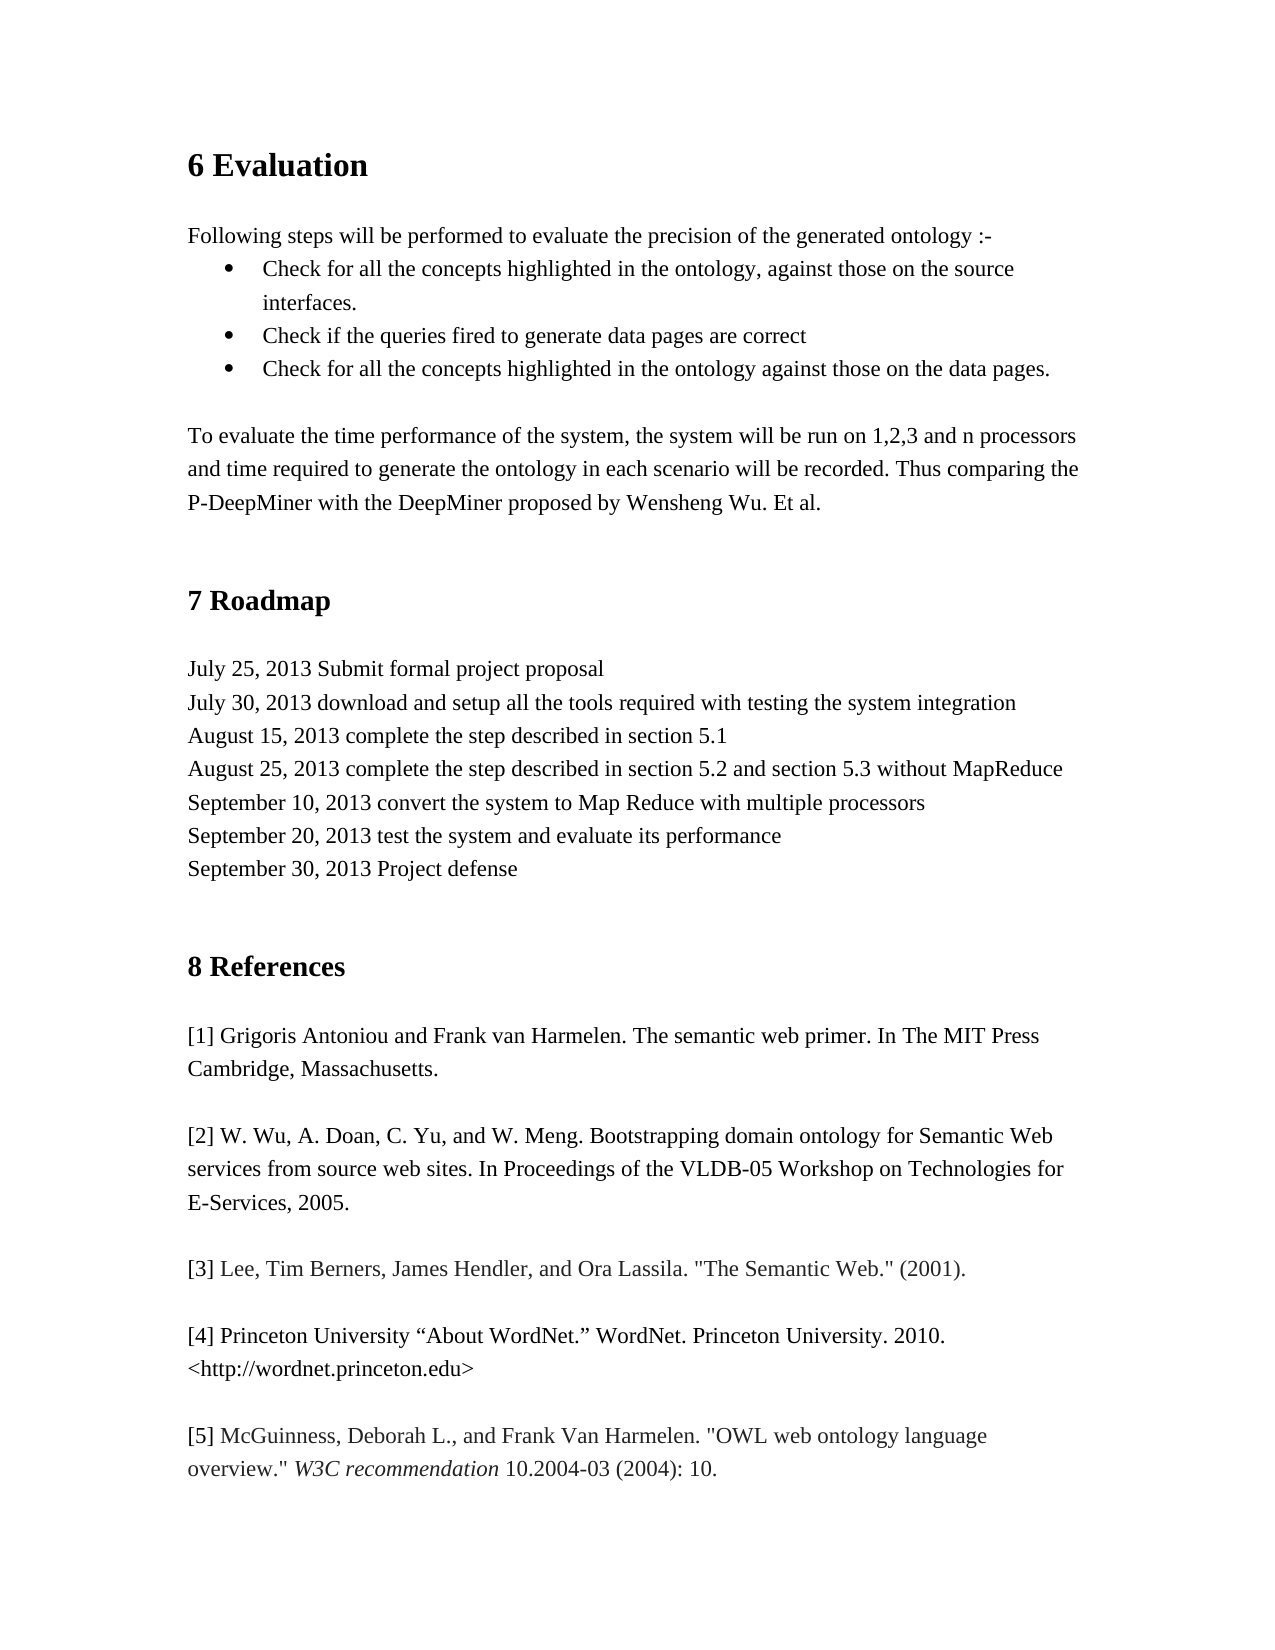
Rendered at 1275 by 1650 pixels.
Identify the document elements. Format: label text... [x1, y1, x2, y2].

text [3] Lee, Tim Berners, James Hendler, and Ora Lassila. "The Semantic Web." (2001). [187, 1250, 1087, 1283]
text September 20, 2013 test the system and evaluate its performance [187, 817, 1087, 850]
text 8 References [187, 950, 1087, 983]
list Check for all the concepts highlighted in the ontology against those on the data pages. [225, 350, 1087, 383]
text September 10, 2013 convert the system to Map Reduce with multiple processors [187, 783, 1087, 817]
text July 30, 2013 download and setup all the tools required with testing the system integration [187, 683, 1087, 717]
text July 25, 2013 Submit formal project proposal [187, 650, 1087, 683]
list Check if the queries fired to generate data pages are correct [225, 317, 1087, 350]
text [1] Grigoris Antoniou and Frank van Harmelen. The semantic web primer. In The MIT Press Cambridge, Massachusetts. [187, 1017, 1087, 1083]
text [4] Princeton University “About WordNet.” WordNet. Princeton University. 2010. <http://wordnet.princeton.edu> [187, 1317, 1087, 1383]
text Following steps will be performed to evaluate the precision of the generated ontology :- [187, 217, 1087, 250]
text To evaluate the time performance of the system, the system will be run on 1,2,3 and n processors and time required to generate the ontology in each scenario will be recorded. Thus comparing the P-DeepMiner with the DeepMiner proposed by Wensheng Wu. Et al. [187, 417, 1087, 517]
text [2] W. Wu, A. Doan, C. Yu, and W. Meng. Bootstrapping domain ontology for Semantic Web services from source web sites. In Proceedings of the VLDB-05 Workshop on Technologies for E-Services, 2005. [187, 1117, 1087, 1217]
text August 15, 2013 complete the step described in section 5.1 [187, 717, 1087, 750]
text August 25, 2013 complete the step described in section 5.2 and section 5.3 without MapReduce [187, 750, 1087, 783]
text September 30, 2013 Project defense [187, 850, 1087, 883]
text 7 Roadmap [187, 583, 1087, 617]
list Check for all the concepts highlighted in the ontology, against those on the source interfaces. [225, 250, 1087, 317]
text 6 Evaluation [187, 150, 1087, 183]
text [5] McGuinness, Deborah L., and Frank Van Harmelen. "OWL web ontology language overview." W3C recommendation 10.2004-03 (2004): 10. [187, 1417, 1087, 1483]
